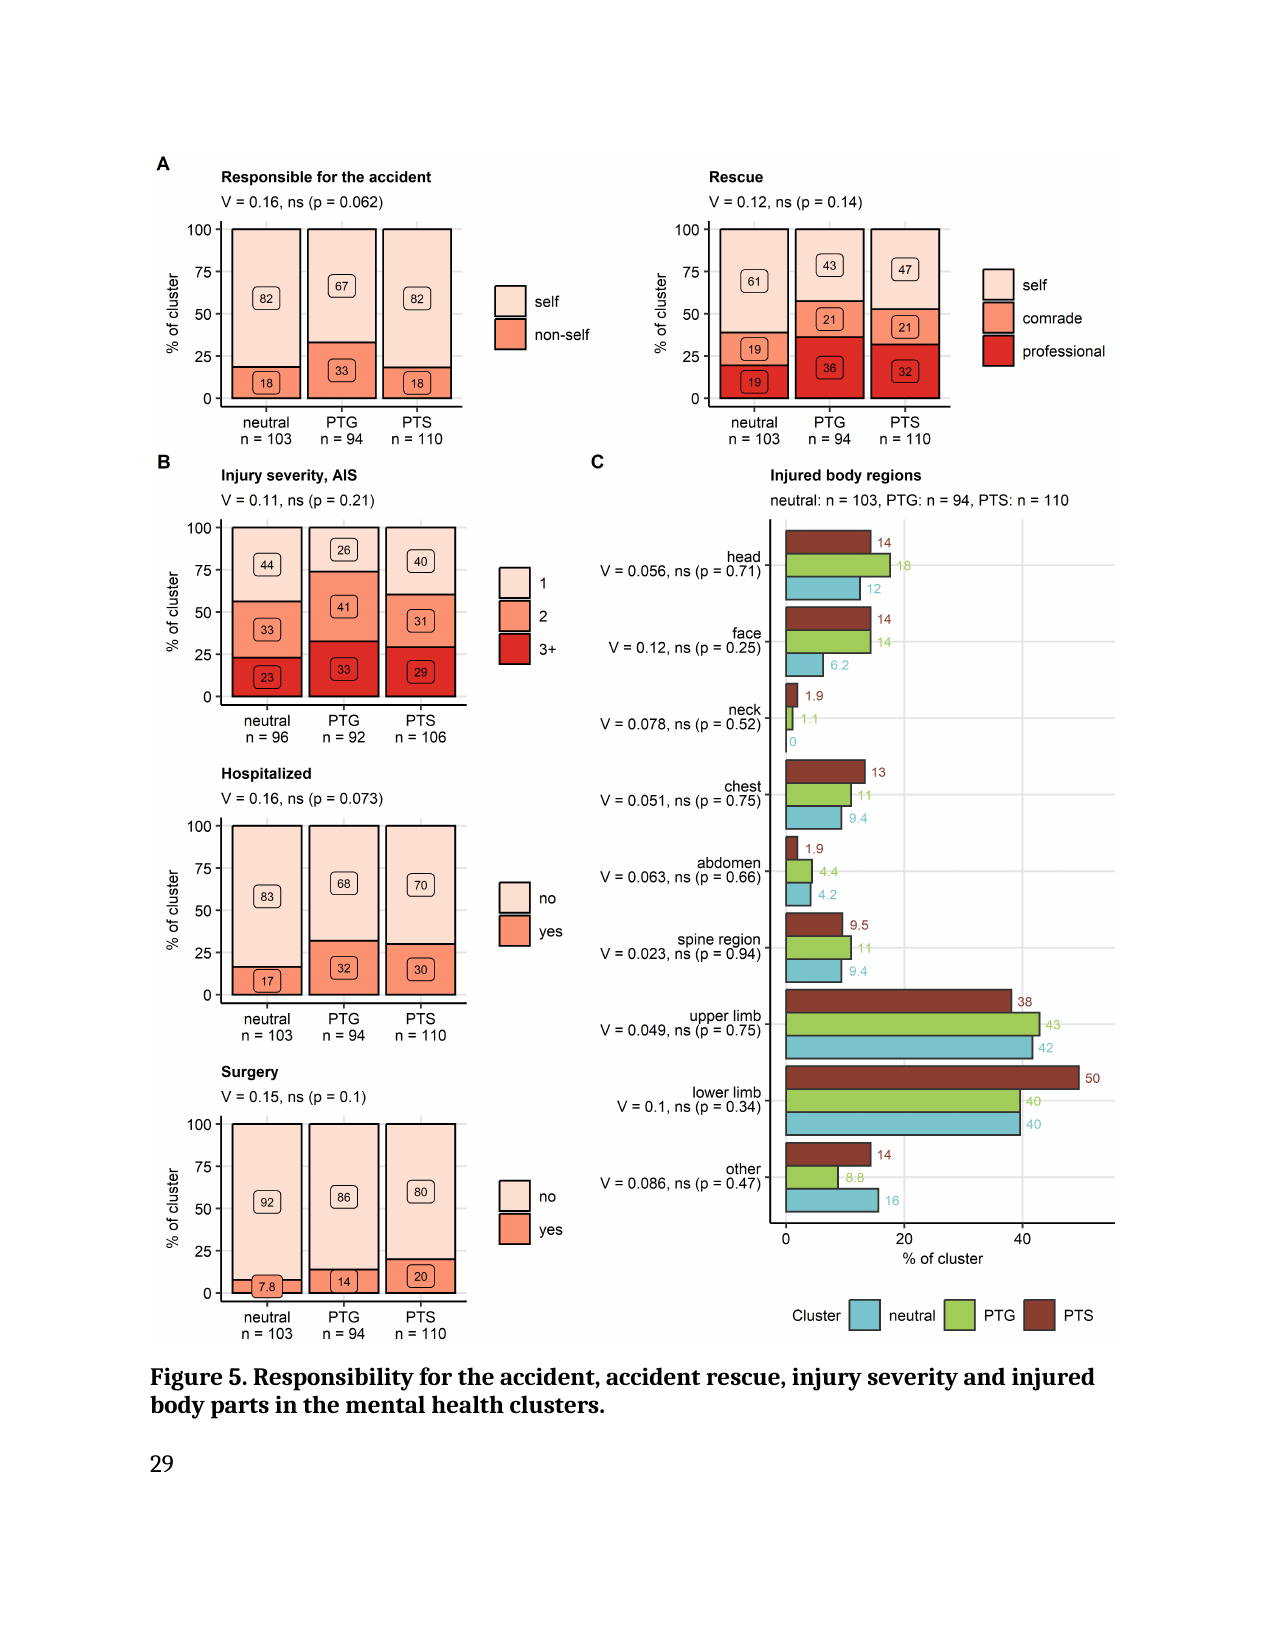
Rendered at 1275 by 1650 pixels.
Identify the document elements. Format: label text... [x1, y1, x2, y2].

text Figure 5. Responsibility for the accident, accident rescue, injury severity and injured body parts in the mental health clusters. [150, 1363, 1125, 1420]
picture [150, 150, 1125, 1342]
